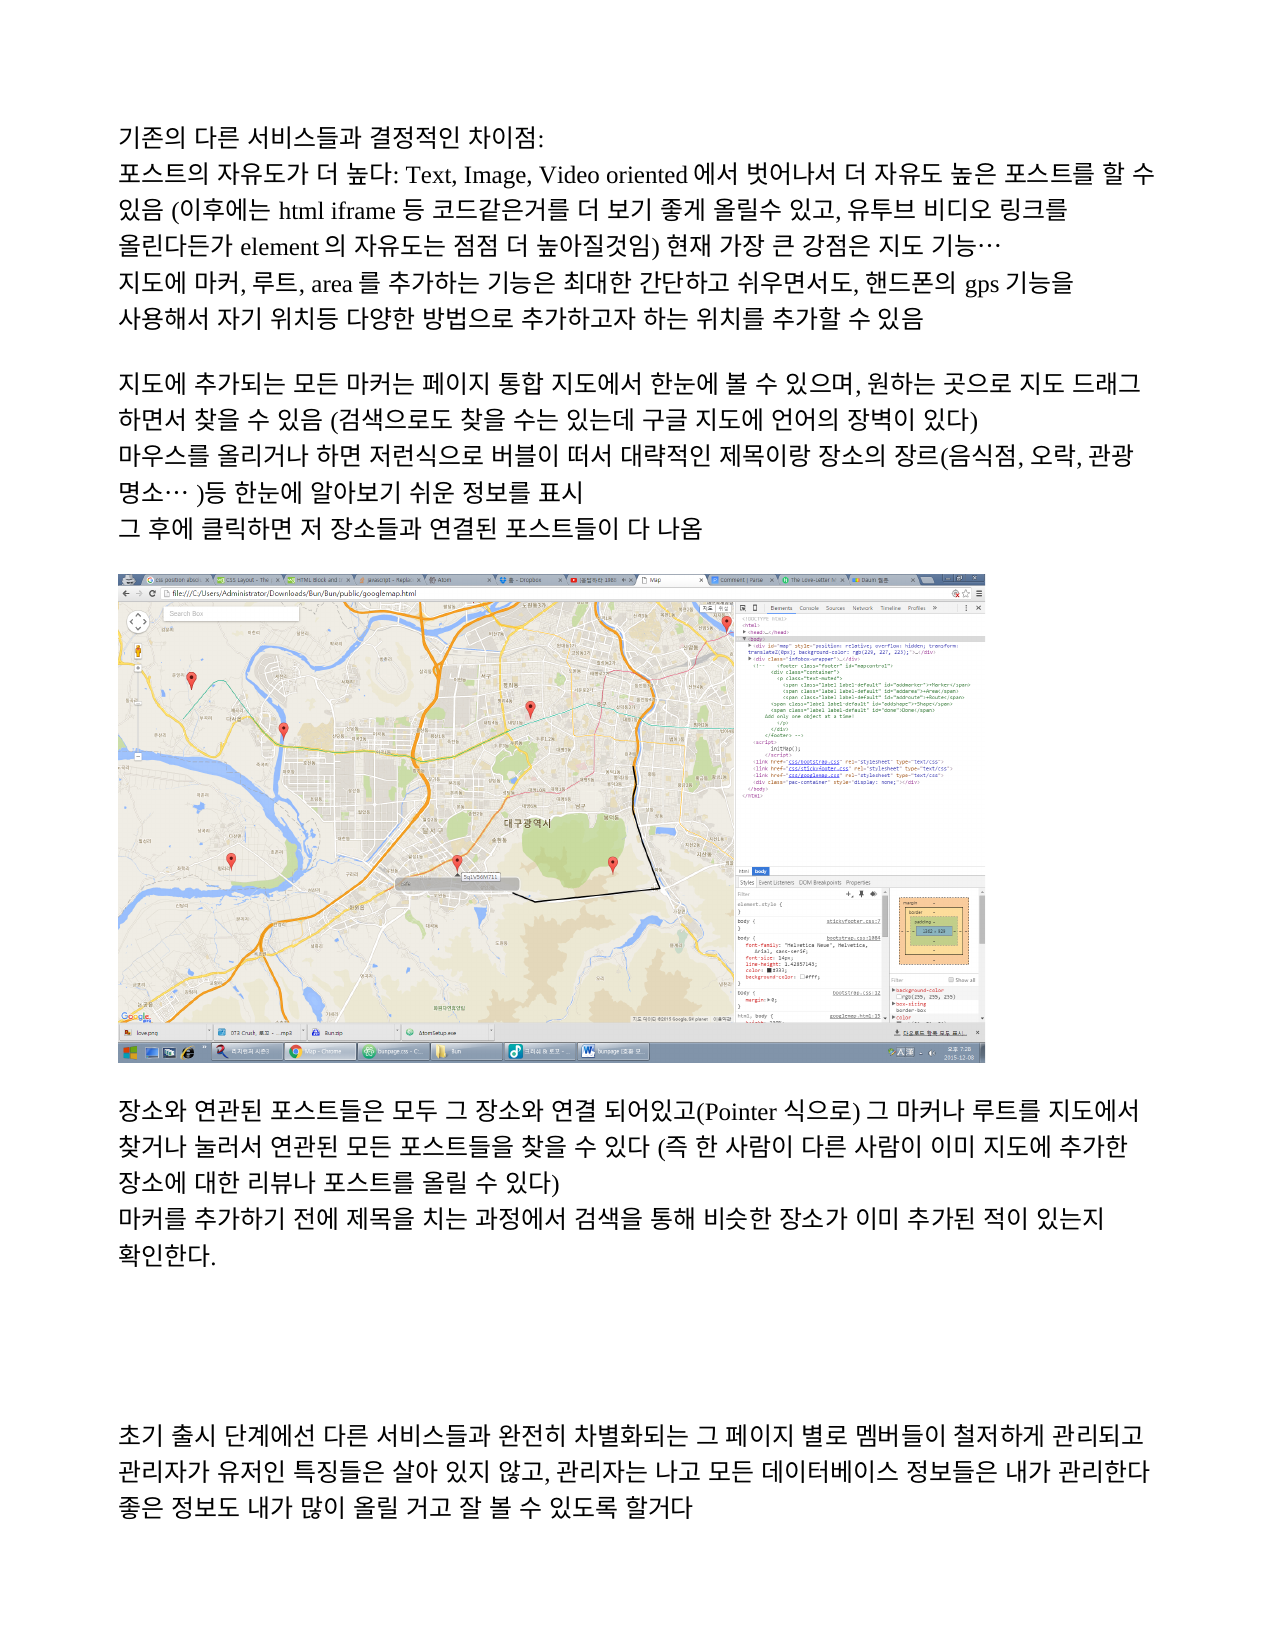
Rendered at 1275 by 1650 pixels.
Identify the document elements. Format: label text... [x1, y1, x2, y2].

text 마우스를 올리거나 하면 저런식으로 버블이 떠서 대략적인 제목이랑 장소의 장르(음식점, 오락, 관광 명소… )등 한눈에 알아보기 쉬운 정보를 표시 [118, 437, 1157, 509]
text 지도에 마커, 루트, area를 추가하는 기능은 최대한 간단하고 쉬우면서도, 핸드폰의 gps 기능을 사용해서 자기 위치등 다양한 방법으로 추가하고자 하는 위치를 추가할 수 있음 [118, 263, 1157, 336]
text 장소와 연관된 포스트들은 모두 그 장소와 연결 되어있고(Pointer 식으로) 그 마커나 루트를 지도에서 찾거나 눌러서 연관된 모든 포스트들을 찾을 수 있다 (즉 한 사람이 다른 사람이 이미 지도에 추가한 장소에 대한 리뷰나 포스트를 올릴 수 있다) [118, 1091, 1157, 1200]
text 초기 출시 단계에선 다른 서비스들과 완전히 차별화되는 그 페이지 별로 멤버들이 철저하게 관리되고 관리자가 유저인 특징들은 살아 있지 않고, 관리자는 나고 모든 데이터베이스 정보들은 내가 관리한다 [118, 1416, 1157, 1488]
text 포스트의 자유도가 더 높다: Text, Image, Video oriented에서 벗어나서 더 자유도 높은 포스트를 할 수 있음 (이후에는 html iframe 등 코드같은거를 더 보기 좋게 올릴수 있고, 유투브 비디오 링크를 올린다든가 element의 자유도는 점점 더 높아질것임) 현재 가장 큰 강점은 지도 기능… [118, 154, 1157, 263]
text 마커를 추가하기 전에 제목을 치는 과정에서 검색을 통해 비슷한 장소가 이미 추가된 적이 있는지 확인한다. [118, 1200, 1157, 1272]
text 좋은 정보도 내가 많이 올릴 거고 잘 볼 수 있도록 할거다 [118, 1488, 1157, 1525]
picture [118, 574, 986, 1063]
text 지도에 추가되는 모든 마커는 페이지 통합 지도에서 한눈에 볼 수 있으며, 원하는 곳으로 지도 드래그 하면서 찾을 수 있음 (검색으로도 찾을 수는 있는데 구글 지도에 언어의 장벽이 있다) [118, 364, 1157, 437]
text 기존의 다른 서비스들과 결정적인 차이점: [118, 118, 1157, 154]
text 그 후에 클릭하면 저 장소들과 연결된 포스트들이 다 나옴 [118, 509, 1157, 546]
